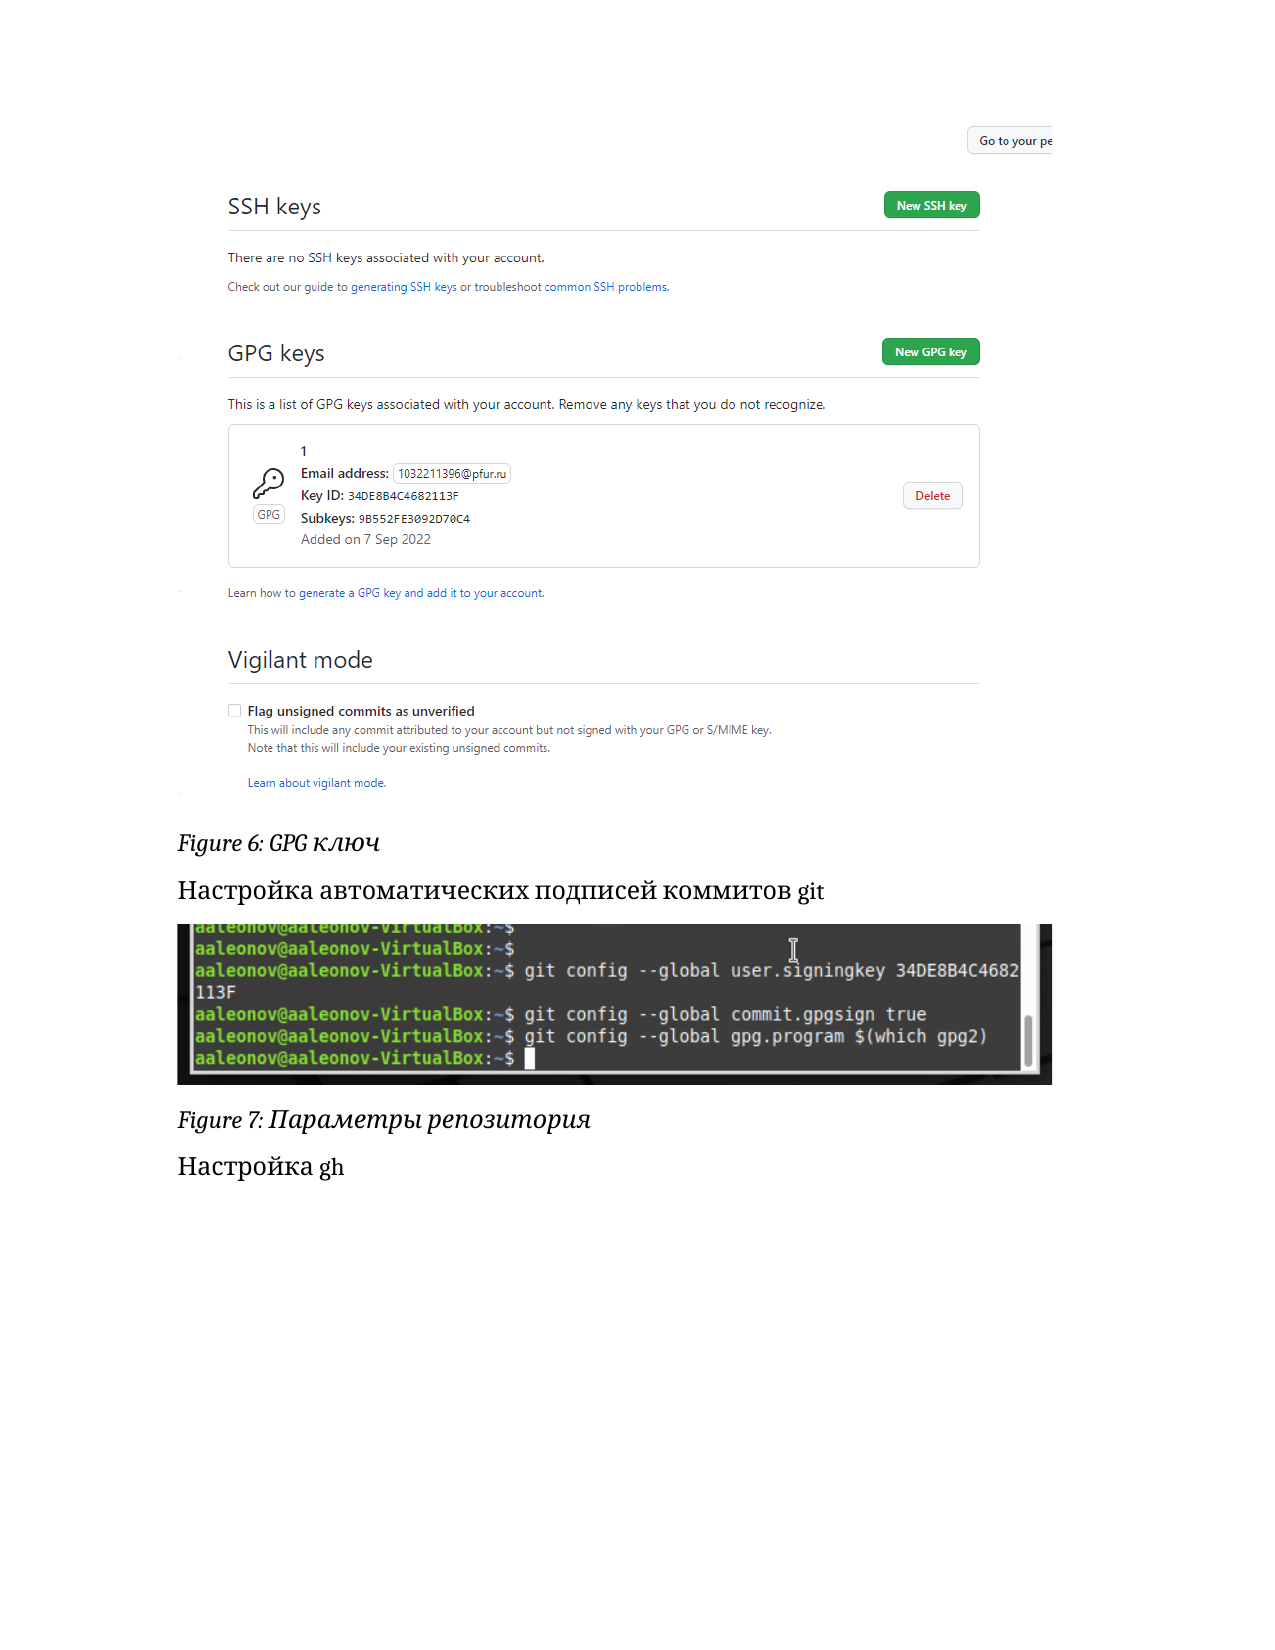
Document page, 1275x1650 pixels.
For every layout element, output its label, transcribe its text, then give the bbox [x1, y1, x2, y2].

text Figure 6: GPG ключ [177, 829, 1186, 858]
picture [177, 924, 1053, 1085]
text Настройка gh [177, 1153, 1186, 1182]
text Figure 7: Параметры репозитория [177, 1106, 1186, 1134]
text Настройка автоматических подписей коммитов git [177, 877, 1186, 905]
picture [177, 118, 1053, 809]
